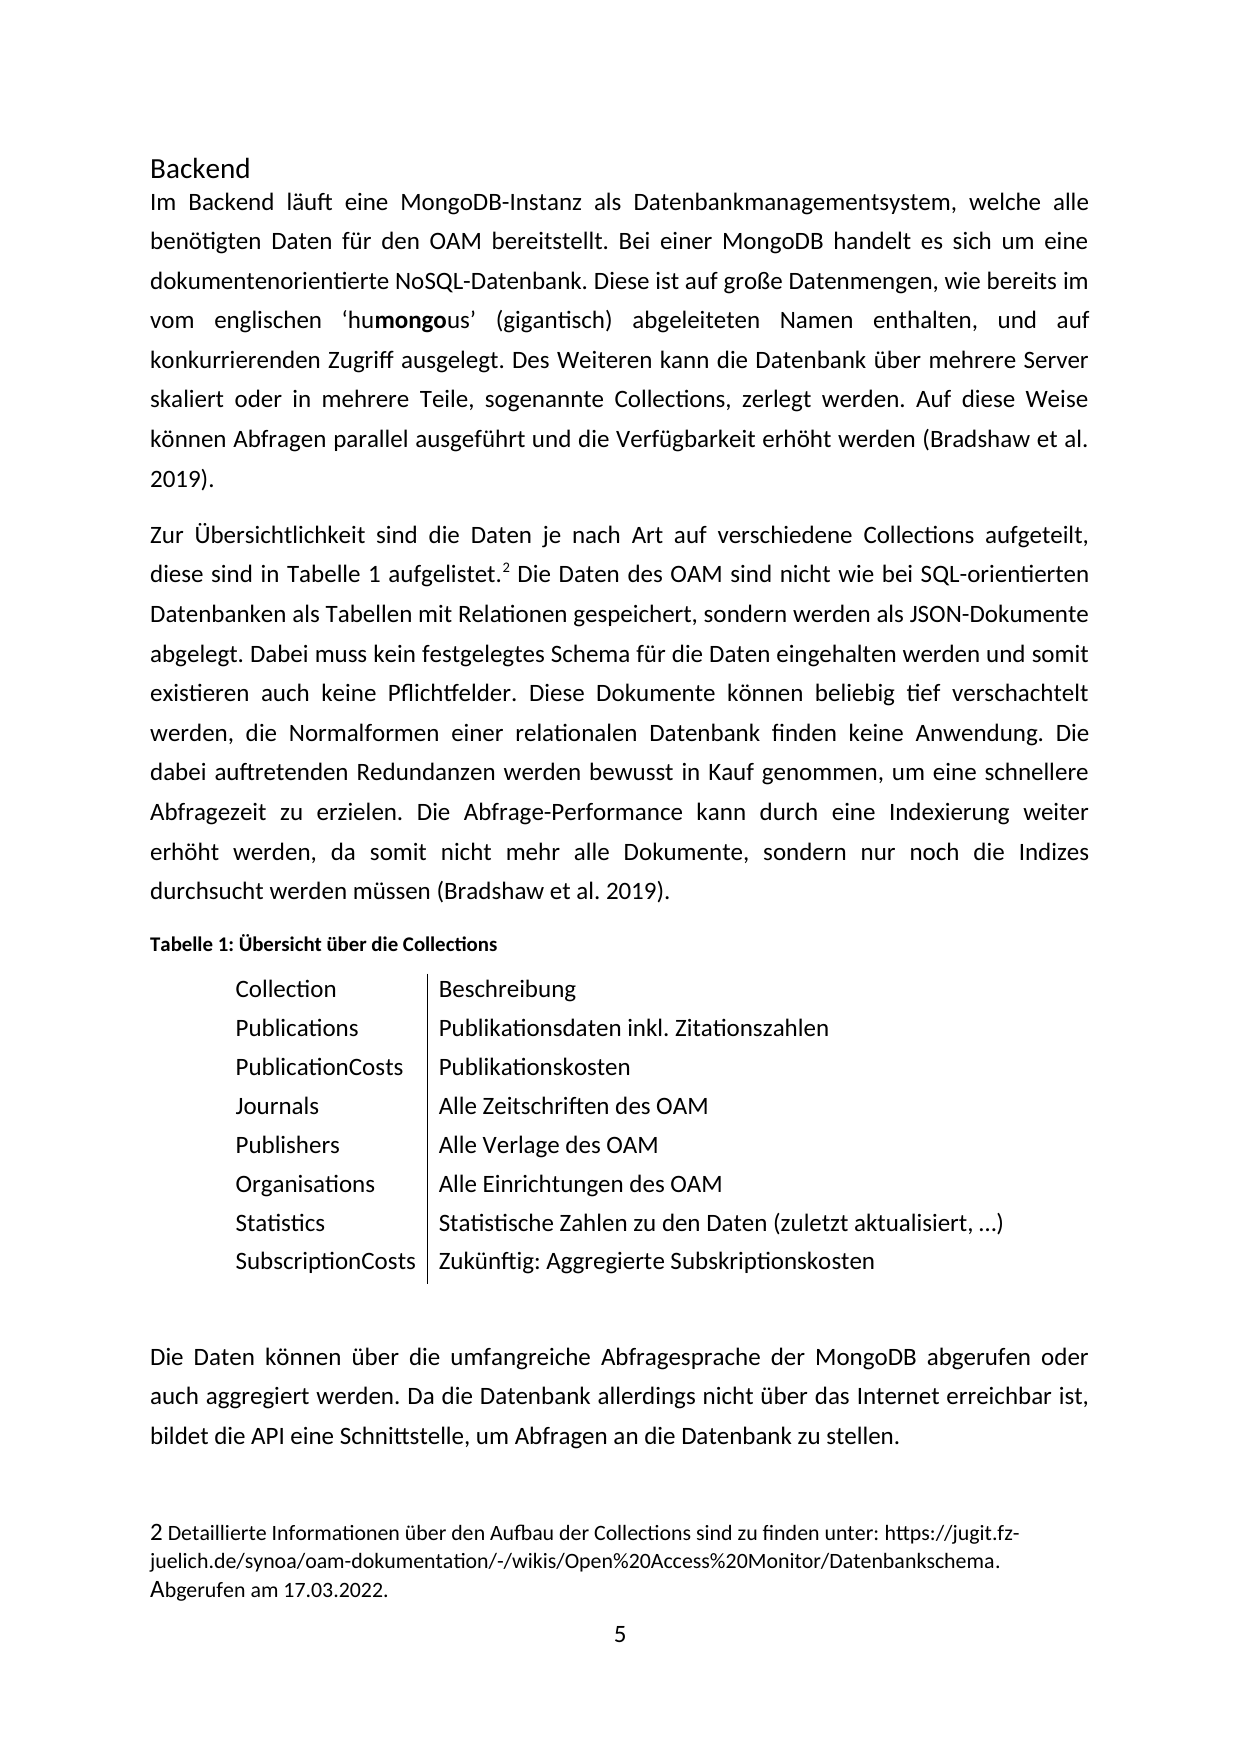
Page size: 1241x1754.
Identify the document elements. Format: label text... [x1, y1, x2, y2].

table_cell Zukünftig: Aggregierte Subskriptionskosten [428, 1246, 1016, 1284]
table_cell Organisations [224, 1168, 427, 1207]
table_cell PublicationCosts [224, 1051, 427, 1090]
text Zur Übersichtlichkeit sind die Daten je nach Art auf verschiedene Collections aufgeteilt, diese sind in Tabelle 1 aufgelistet. Die Daten des OAM sind nicht wie bei SQL-orientierten Datenbanken als Tabellen mit Relationen gespeichert, sondern werden als JSON-Dokumente abgelegt. Dabei muss kein festgelegtes Schema für die Daten eingehalten werden und somit existieren auch keine Pflichtfelder. Diese Dokumente können beliebig tief verschachtelt werden, die Normalformen einer relationalen Datenbank finden keine Anwendung. Die dabei auftretenden Redundanzen werden bewusst in Kauf genommen, um eine schnellere Abfragezeit zu erzielen. Die Abfrage-Performance kann durch eine Indexierung weiter erhöht werden, da somit nicht mehr alle Dokumente, sondern nur noch die Indizes durchsucht werden müssen (Bradshaw et al. 2019). [150, 519, 1090, 906]
table_header Collection [224, 974, 427, 1012]
table_cell Statistics [224, 1207, 427, 1246]
table_cell Publikationsdaten inkl. Zitationszahlen [428, 1013, 1016, 1051]
table_cell Publikationskosten [428, 1051, 1016, 1090]
table_cell Alle Zeitschriften des OAM [428, 1090, 1016, 1129]
table_cell Journals [224, 1090, 427, 1129]
table_cell Statistische Zahlen zu den Daten (zuletzt aktualisiert, …) [428, 1207, 1016, 1246]
subtitle Backend [150, 150, 1090, 186]
table_cell Publishers [224, 1129, 427, 1168]
table_header Beschreibung [428, 974, 1016, 1012]
table_cell Publications [224, 1013, 427, 1051]
table_cell SubscriptionCosts [224, 1246, 427, 1284]
table_cell Alle Einrichtungen des OAM [428, 1168, 1016, 1207]
text Die Daten können über die umfangreiche Abfragesprache der MongoDB abgerufen oder auch aggregiert werden. Da die Datenbank allerdings nicht über das Internet erreichbar ist, bildet die API eine Schnittstelle, um Abfragen an die Datenbank zu stellen. [150, 1341, 1090, 1450]
table_cell Alle Verlage des OAM [428, 1129, 1016, 1168]
text Im Backend läuft eine MongoDB-Instanz als Datenbankmanagementsystem, welche alle benötigten Daten für den OAM bereitstellt. Bei einer MongoDB handelt es sich um eine dokumentenorientierte NoSQL-Datenbank. Diese ist auf große Datenmengen, wie bereits im vom englischen ‘humongous’ (gigantisch) abgeleiteten Namen enthalten, und auf konkurrierenden Zugriff ausgelegt. Des Weiteren kann die Datenbank über mehrere Server skaliert oder in mehrere Teile, sogenannte Collections, zerlegt werden. Auf diese Weise können Abfragen parallel ausgeführt und die Verfügbarkeit erhöht werden (Bradshaw et al. 2019). [150, 186, 1090, 493]
text Tabelle 1: Übersicht über die Collections [150, 931, 1090, 957]
